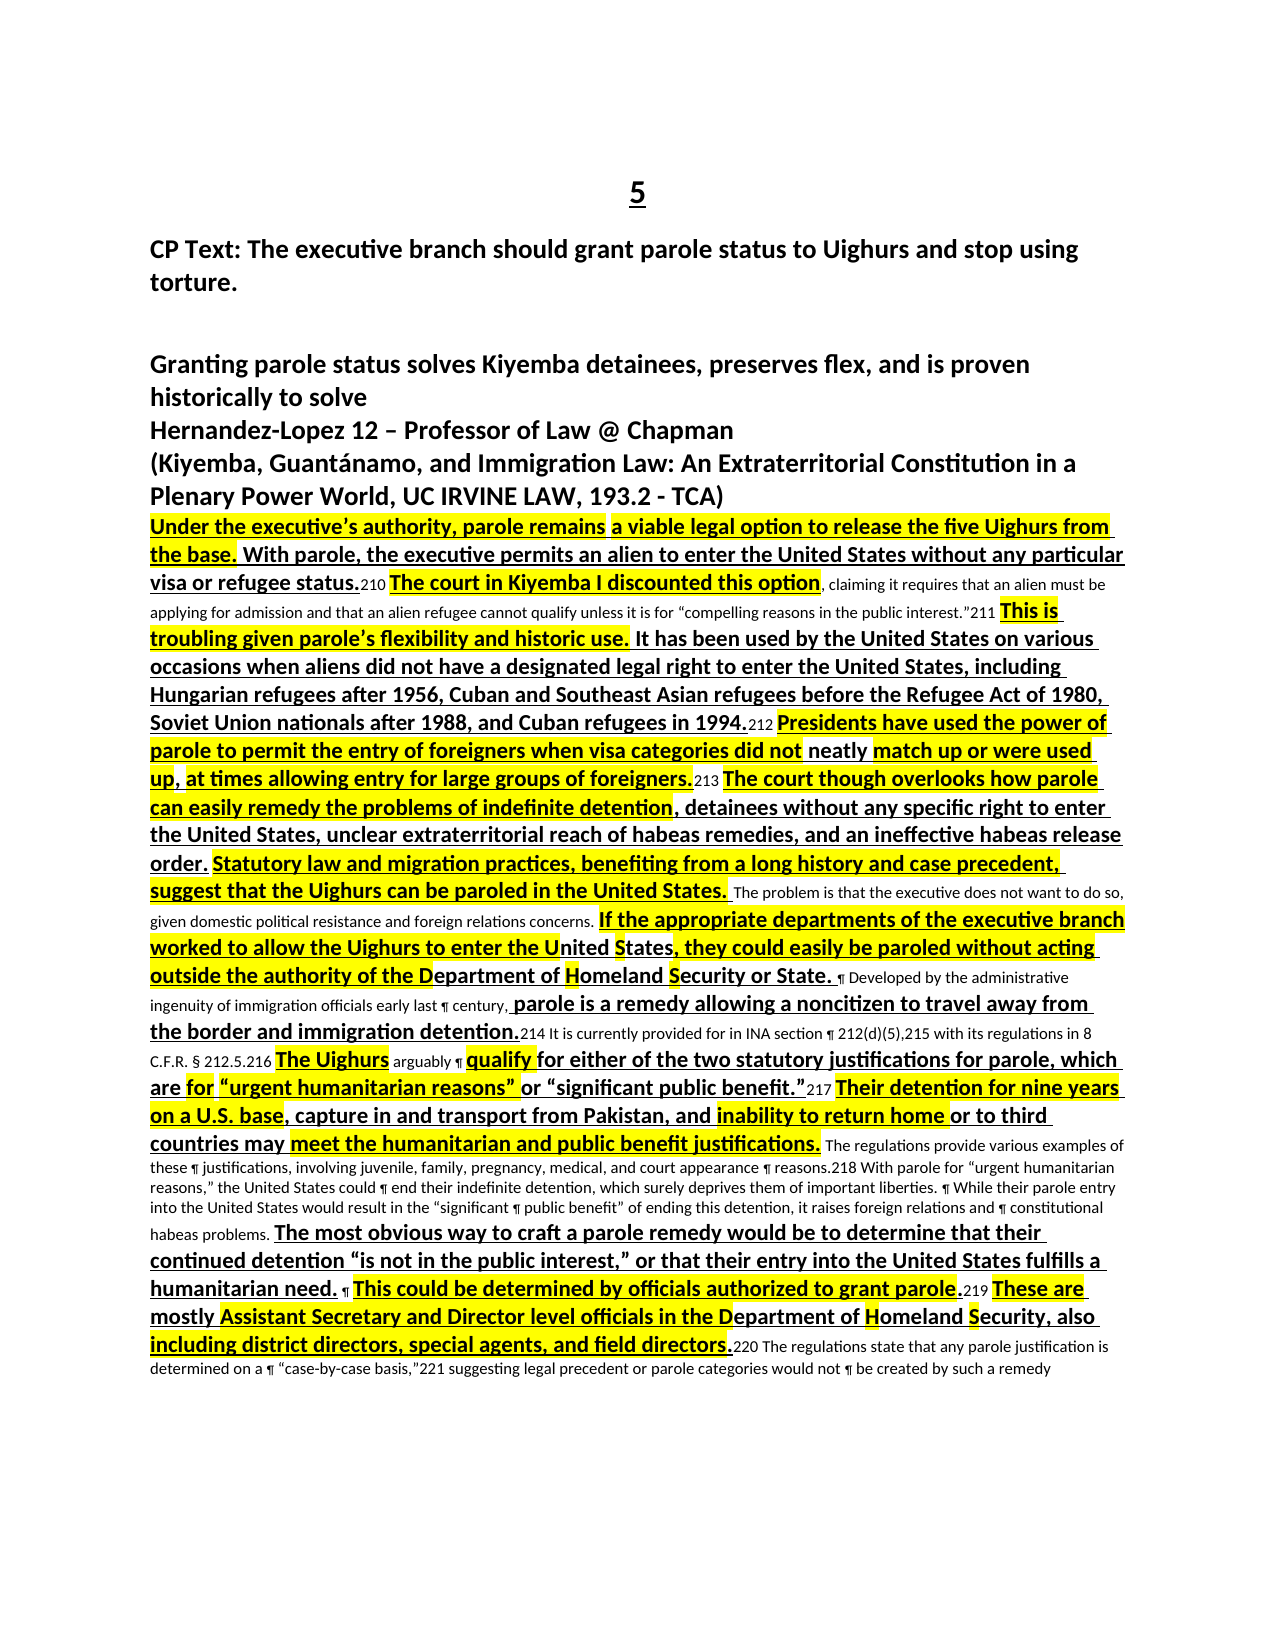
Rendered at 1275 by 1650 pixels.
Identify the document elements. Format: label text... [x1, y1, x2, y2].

text Under the executive’s authority, parole remains a viable legal option to release the five Uighurs from the base. With parole, the executive permits an alien to enter the United States without any particular visa or refugee status.210 The court in Kiyemba I discounted this option, claiming it requires that an alien must be applying for admission and that an alien refugee cannot qualify unless it is for “compelling reasons in the public interest.”211 This is troubling given parole’s flexibility and historic use. It has been used by the United States on various occasions when aliens did not have a designated legal right to enter the United States, including Hungarian refugees after 1956, Cuban and Southeast Asian refugees before the Refugee Act of 1980, Soviet Union nationals after 1988, and Cuban refugees in 1994.212 Presidents have used the power of parole to permit the entry of foreigners when visa categories did not neatly match up or were used up, at times allowing entry for large groups of foreigners.213 The court though overlooks how parole can easily remedy the problems of indefinite detention, detainees without any specific right to enter the United States, unclear extraterritorial reach of habeas remedies, and an ineffective habeas release order. Statutory law and migration practices, benefiting from a long history and case precedent, suggest that the Uighurs can be paroled in the United States. The problem is that the executive does not want to do so, given domestic political resistance and foreign relations concerns. If the appropriate departments of the executive branch worked to allow the Uighurs to enter the United States, they could easily be paroled without acting outside the authority of the Department of Homeland Security or State. ¶ Developed by the administrative ingenuity of immigration officials early last ¶ century, parole is a remedy allowing a noncitizen to travel away from the border and immigration detention.214 It is currently provided for in INA section ¶ 212(d)(5),215 with its regulations in 8 C.F.R. § 212.5.216 The Uighurs arguably ¶ qualify for either of the two statutory justifications for parole, which are for “urgent humanitarian reasons” or “significant public benefit.”217 Their detention for nine years on a U.S. base, capture in and transport from Pakistan, and inability to return home or to third countries may meet the humanitarian and public benefit justifications. The regulations provide various examples of these ¶ justifications, involving juvenile, family, pregnancy, medical, and court appearance ¶ reasons.218 With parole for “urgent humanitarian reasons,” the United States could ¶ end their indefinite detention, which surely deprives them of important liberties. ¶ While their parole entry into the United States would result in the “significant ¶ public benefit” of ending this detention, it raises foreign relations and ¶ constitutional habeas problems. The most obvious way to craft a parole remedy would be to determine that their continued detention “is not in the public interest,” or that their entry into the United States fulfills a humanitarian need. ¶ This could be determined by officials authorized to grant parole.219 These are mostly Assistant Secretary and Director level officials in the Department of Homeland Security, also including district directors, special agents, and field directors.220 The regulations state that any parole justification is determined on a ¶ “case-by-case basis,”221 suggesting legal precedent or parole categories would not ¶ be created by such a remedy [150, 566, 1125, 905]
subtitle CP Text: The executive branch should grant parole status to Uighurs and stop using torture. [150, 232, 1125, 298]
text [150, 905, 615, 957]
subtitle 5 [150, 171, 1125, 212]
text (Kiyemba, Guantánamo, and Immigration Law: An Extraterritorial Constitution in a Plenary Power World, UC IRVINE LAW, 193.2 - TCA) [150, 446, 1125, 512]
text Hernandez-Lopez 12 – Professor of Law @ Chapman [150, 413, 1125, 446]
text Under the executive’s authority, parole remains a viable legal option to release the five Uighurs from the base. With parole, the executive permits an alien to enter the United States without any particular visa or refugee status.210 The court in Kiyemba I discounted this option, claiming it requires that an alien must be applying for admission and that an alien refugee cannot qualify unless it is for “compelling reasons in the public interest.”211 This is troubling given parole’s flexibility and historic use. It has been used by the United States on various occasions when aliens did not have a designated legal right to enter the United States, including Hungarian refugees after 1956, Cuban and Southeast Asian refugees before the Refugee Act of 1980, Soviet Union nationals after 1988, and Cuban refugees in 1994.212 Presidents have used the power of parole to permit the entry of foreigners when visa categories did not neatly match up or were used up, at times allowing entry for large groups of foreigners.213 The court though overlooks how parole can easily remedy the problems of indefinite detention, detainees without any specific right to enter the United States, unclear extraterritorial reach of habeas remedies, and an ineffective habeas release order. Statutory law and migration practices, benefiting from a long history and case precedent, suggest that the Uighurs can be paroled in the United States. The problem is that the executive does not want to do so, given domestic political resistance and foreign relations concerns. If the appropriate departments of the executive branch worked to allow the Uighurs to enter the United States, they could easily be paroled without acting outside the authority of the Department of Homeland Security or State. ¶ Developed by the administrative ingenuity of immigration officials early last ¶ century, parole is a remedy allowing a noncitizen to travel away from the border and immigration detention.214 It is currently provided for in INA section ¶ 212(d)(5),215 with its regulations in 8 C.F.R. § 212.5.216 The Uighurs arguably ¶ qualify for either of the two statutory justifications for parole, which are for “urgent humanitarian reasons” or “significant public benefit.”217 Their detention for nine years on a U.S. base, capture in and transport from Pakistan, and inability to return home or to third countries may meet the humanitarian and public benefit justifications. The regulations provide various examples of these ¶ justifications, involving juvenile, family, pregnancy, medical, and court appearance ¶ reasons.218 With parole for “urgent humanitarian reasons,” the United States could ¶ end their indefinite detention, which surely deprives them of important liberties. ¶ While their parole entry into the United States would result in the “significant ¶ public benefit” of ending this detention, it raises foreign relations and ¶ constitutional habeas problems. The most obvious way to craft a parole remedy would be to determine that their continued detention “is not in the public interest,” or that their entry into the United States fulfills a humanitarian need. ¶ This could be determined by officials authorized to grant parole.219 These are mostly Assistant Secretary and Director level officials in the Department of Homeland Security, also including district directors, special agents, and field directors.220 The regulations state that any parole justification is determined on a ¶ “case-by-case basis,”221 suggesting legal precedent or parole categories would not ¶ be created by such a remedy [150, 1098, 1125, 1378]
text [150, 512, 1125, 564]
subtitle Granting parole status solves Kiyemba detainees, preserves flex, and is proven historically to solve [150, 347, 1125, 413]
